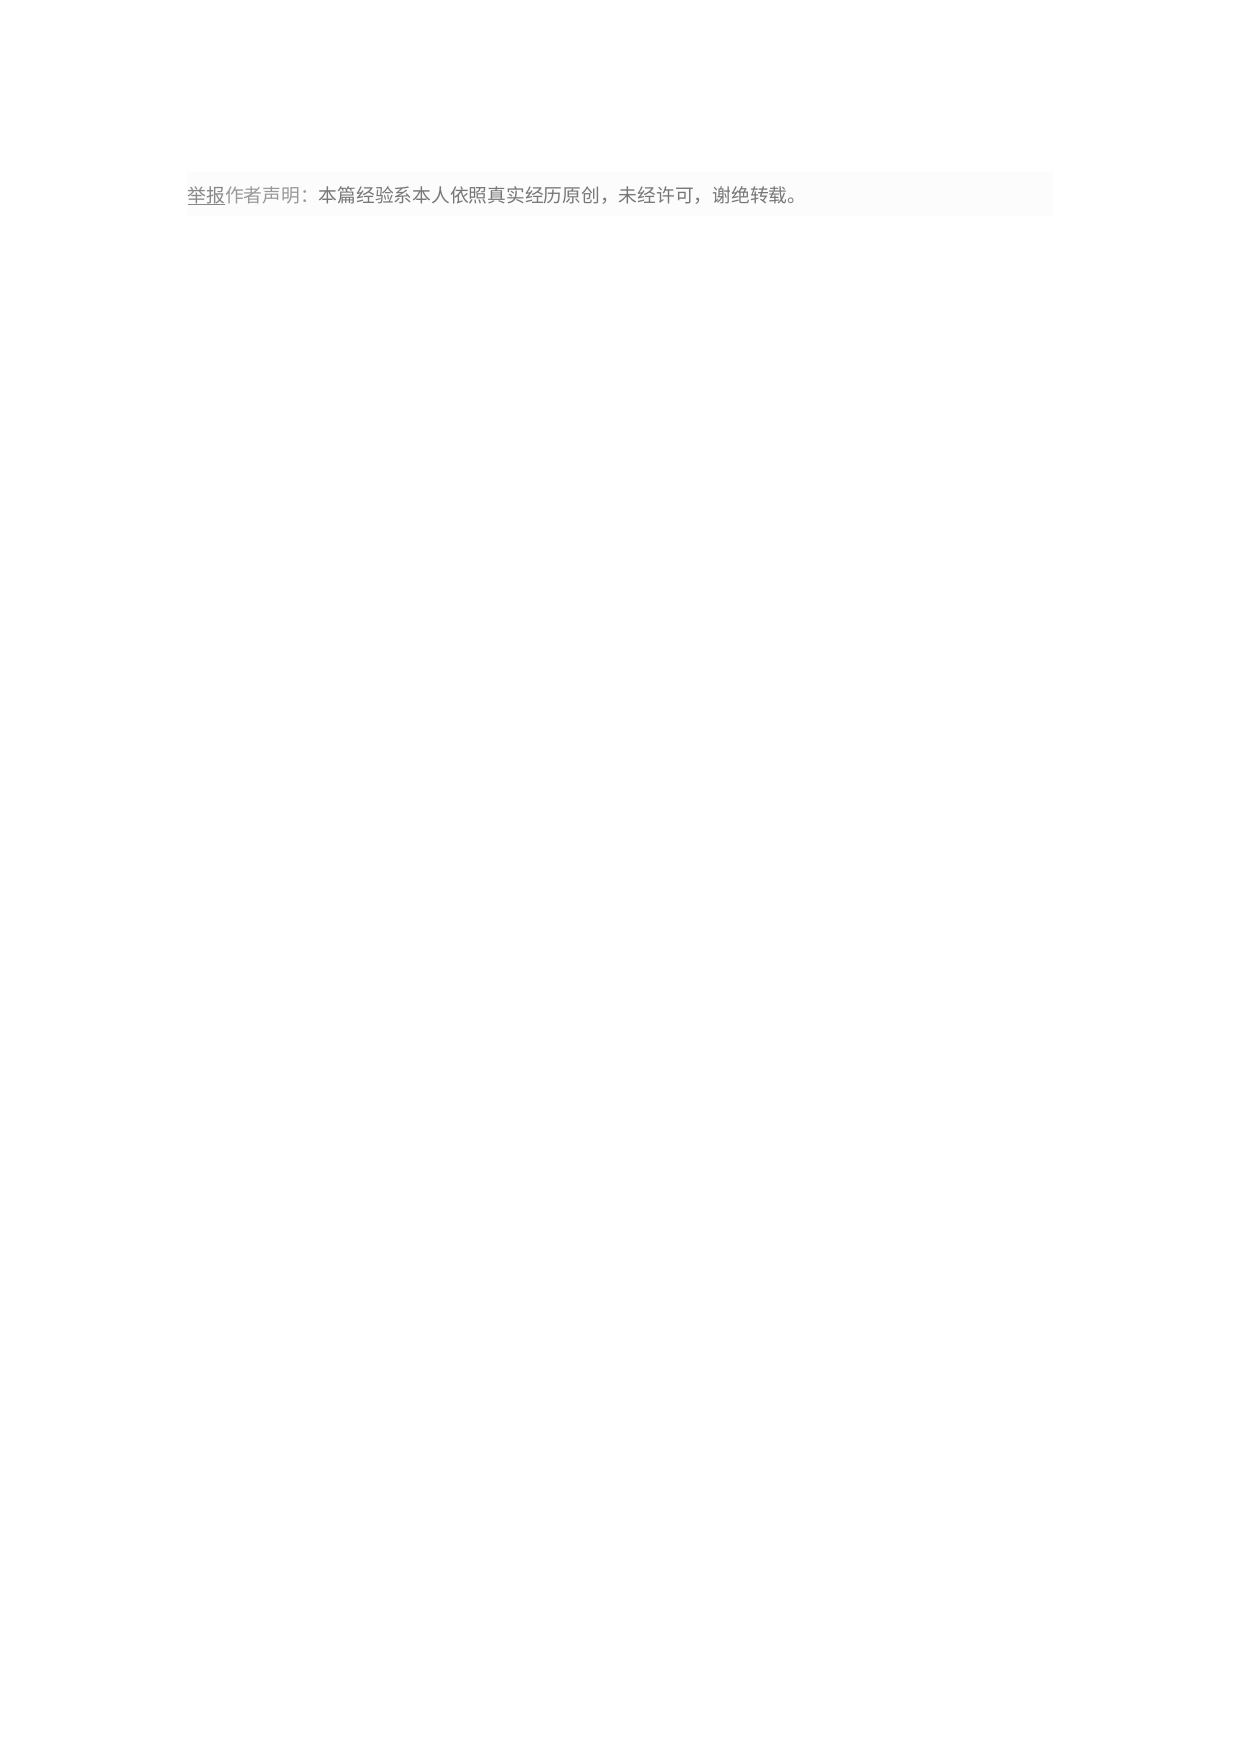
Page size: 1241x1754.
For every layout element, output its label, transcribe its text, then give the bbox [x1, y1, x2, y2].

text 举报作者声明：本篇经验系本人依照真实经历原创，未经许可，谢绝转载。 [187, 172, 1053, 216]
